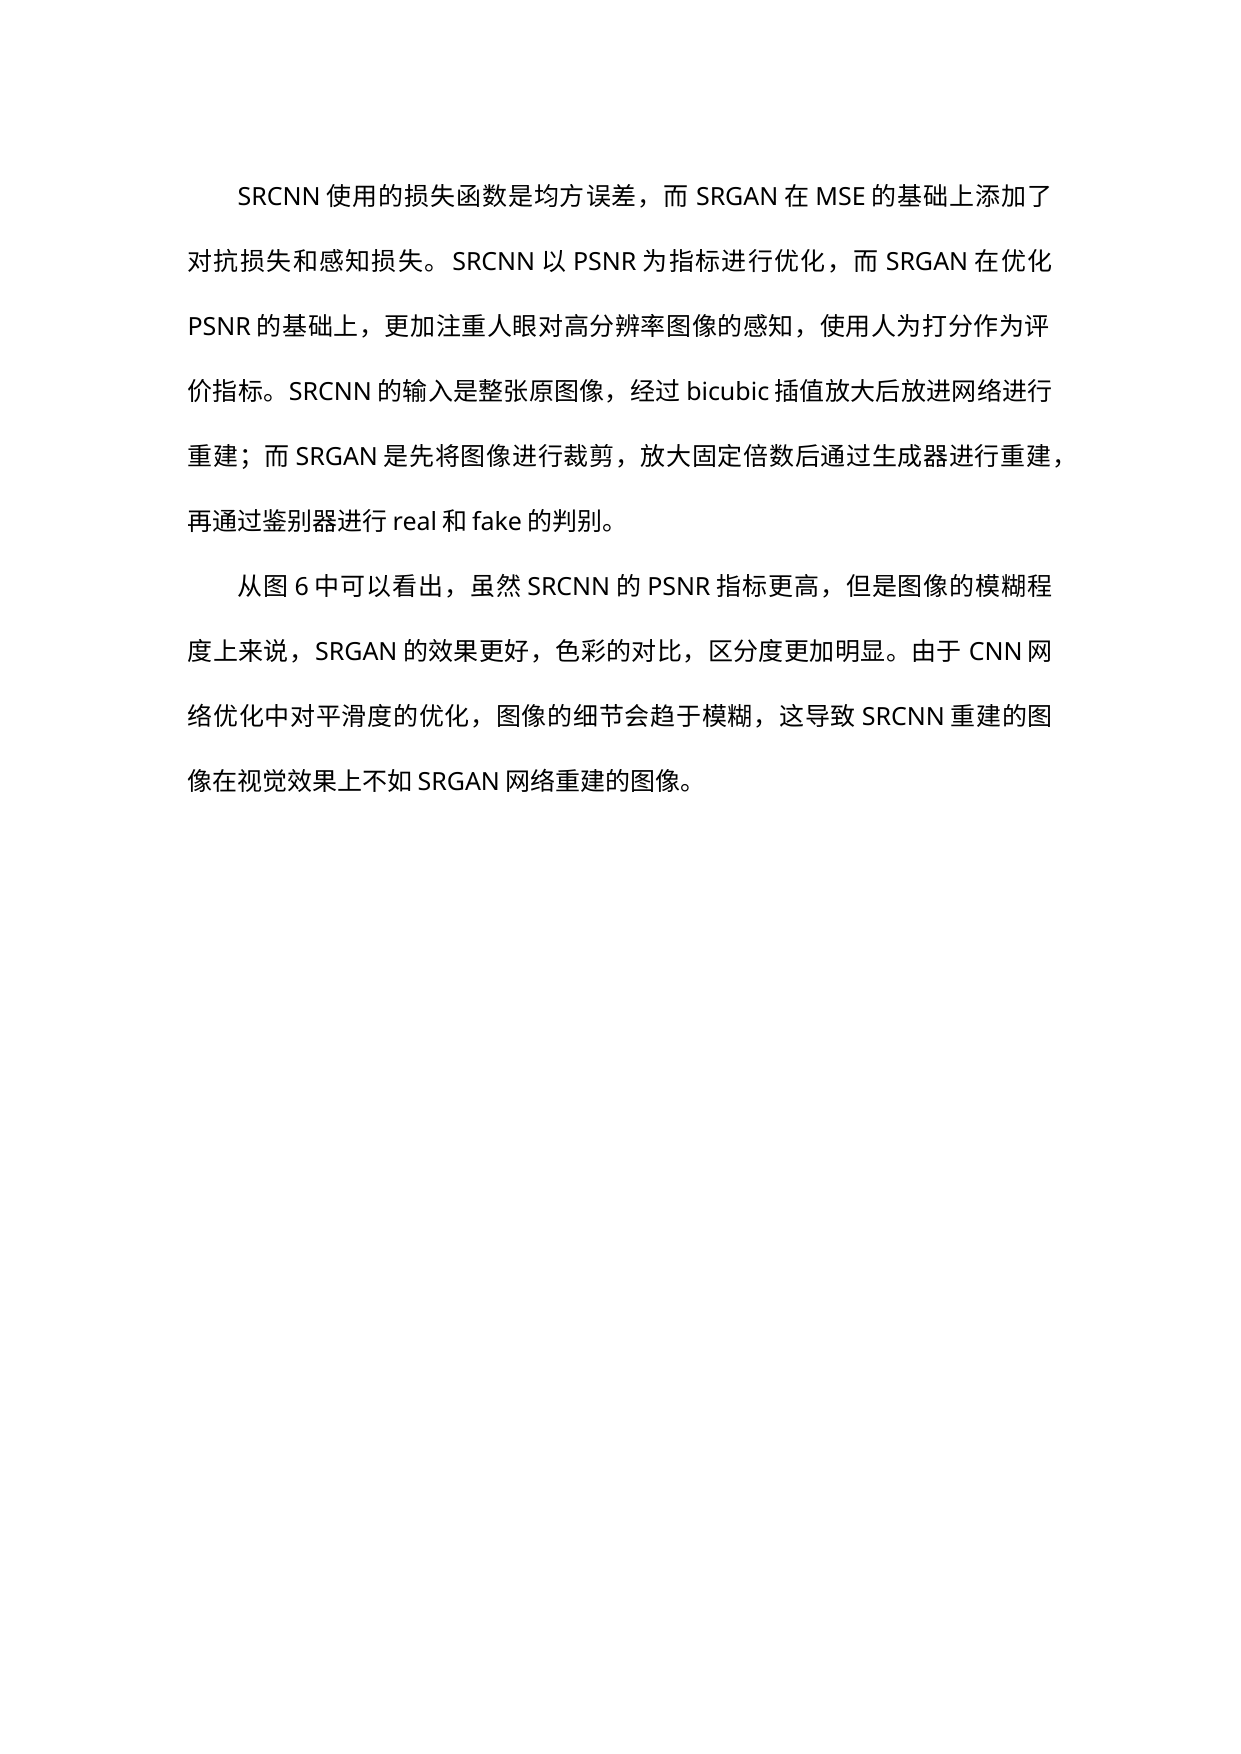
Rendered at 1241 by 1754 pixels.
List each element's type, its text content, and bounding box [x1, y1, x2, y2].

text 从图6中可以看出，虽然SRCNN的PSNR指标更高，但是图像的模糊程度上来说，SRGAN的效果更好，色彩的对比，区分度更加明显。由于CNN网络优化中对平滑度的优化，图像的细节会趋于模糊，这导致SRCNN重建的图像在视觉效果上不如SRGAN网络重建的图像。 [187, 552, 1053, 812]
text SRCNN使用的损失函数是均方误差，而SRGAN在MSE的基础上添加了对抗损失和感知损失。SRCNN以PSNR为指标进行优化，而SRGAN在优化PSNR的基础上，更加注重人眼对高分辨率图像的感知，使用人为打分作为评价指标。SRCNN的输入是整张原图像，经过bicubic插值放大后放进网络进行重建；而SRGAN是先将图像进行裁剪，放大固定倍数后通过生成器进行重建，再通过鉴别器进行real和fake的判别。 [187, 162, 1053, 552]
